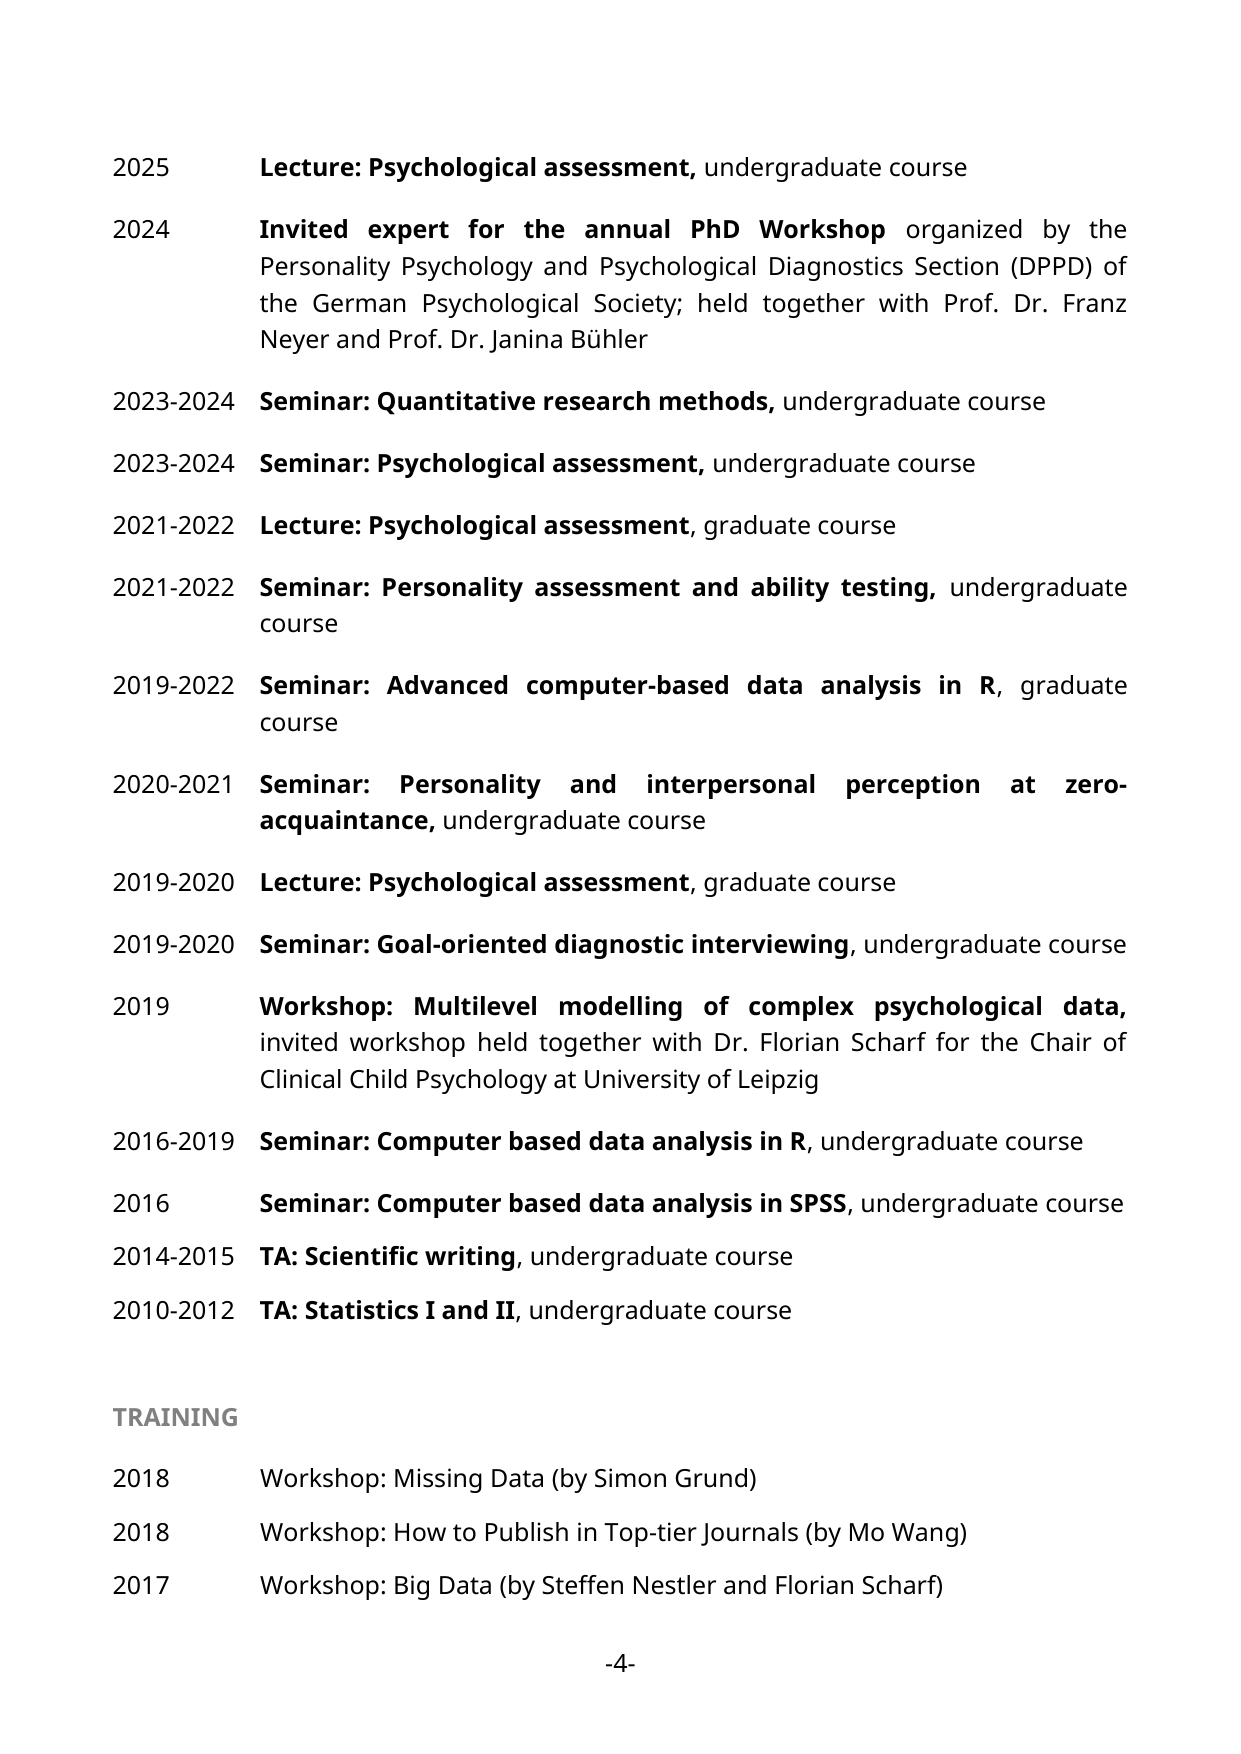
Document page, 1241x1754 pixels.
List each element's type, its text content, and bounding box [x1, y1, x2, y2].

text 2019-2022 Seminar: Advanced computer-based data analysis in R, graduate course [112, 668, 1128, 738]
text 2014-2015 TA: Scientific writing, undergraduate course [112, 1239, 1128, 1273]
text TRAINING [112, 1399, 1128, 1433]
text 2023-2024 Seminar: Quantitative research methods, undergraduate course [112, 384, 1128, 418]
text 2020-2021 Seminar: Personality and interpersonal perception at zero-acquaintance, undergraduate course [112, 766, 1128, 837]
text 2010-2012 TA: Statistics I and II, undergraduate course [112, 1292, 1128, 1326]
text 2019 Workshop: Multilevel modelling of complex psychological data, invited workshop held together with Dr. Florian Scharf for the Chair of Clinical Child Psychology at University of Leipzig [112, 988, 1128, 1096]
text 2019-2020 Seminar: Goal-oriented diagnostic interviewing, undergraduate course [112, 927, 1128, 961]
text 2017 Workshop: Big Data (by Steffen Nestler and Florian Scharf) [112, 1568, 1128, 1602]
text 2016-2019 Seminar: Computer based data analysis in R, undergraduate course [112, 1124, 1128, 1158]
text 2018 Workshop: How to Publish in Top-tier Journals (by Mo Wang) [112, 1514, 1128, 1548]
text 2024 Invited expert for the annual PhD Workshop organized by the Personality Psychology and Psychological Diagnostics Section (DPPD) of the German Psychological Society; held together with Prof. Dr. Franz Neyer and Prof. Dr. Janina Bühler [112, 212, 1128, 356]
text 2023-2024 Seminar: Psychological assessment, undergraduate course [112, 446, 1128, 480]
text 2019-2020 Lecture: Psychological assessment, graduate course [112, 865, 1128, 899]
text 2021-2022 Lecture: Psychological assessment, graduate course [112, 507, 1128, 541]
text 2016 Seminar: Computer based data analysis in SPSS, undergraduate course [112, 1185, 1128, 1219]
text 2018 Workshop: Missing Data (by Simon Grund) [112, 1461, 1128, 1495]
text 2025 Lecture: Psychological assessment, undergraduate course [112, 150, 1128, 184]
text 2021-2022 Seminar: Personality assessment and ability testing, undergraduate course [112, 569, 1128, 640]
